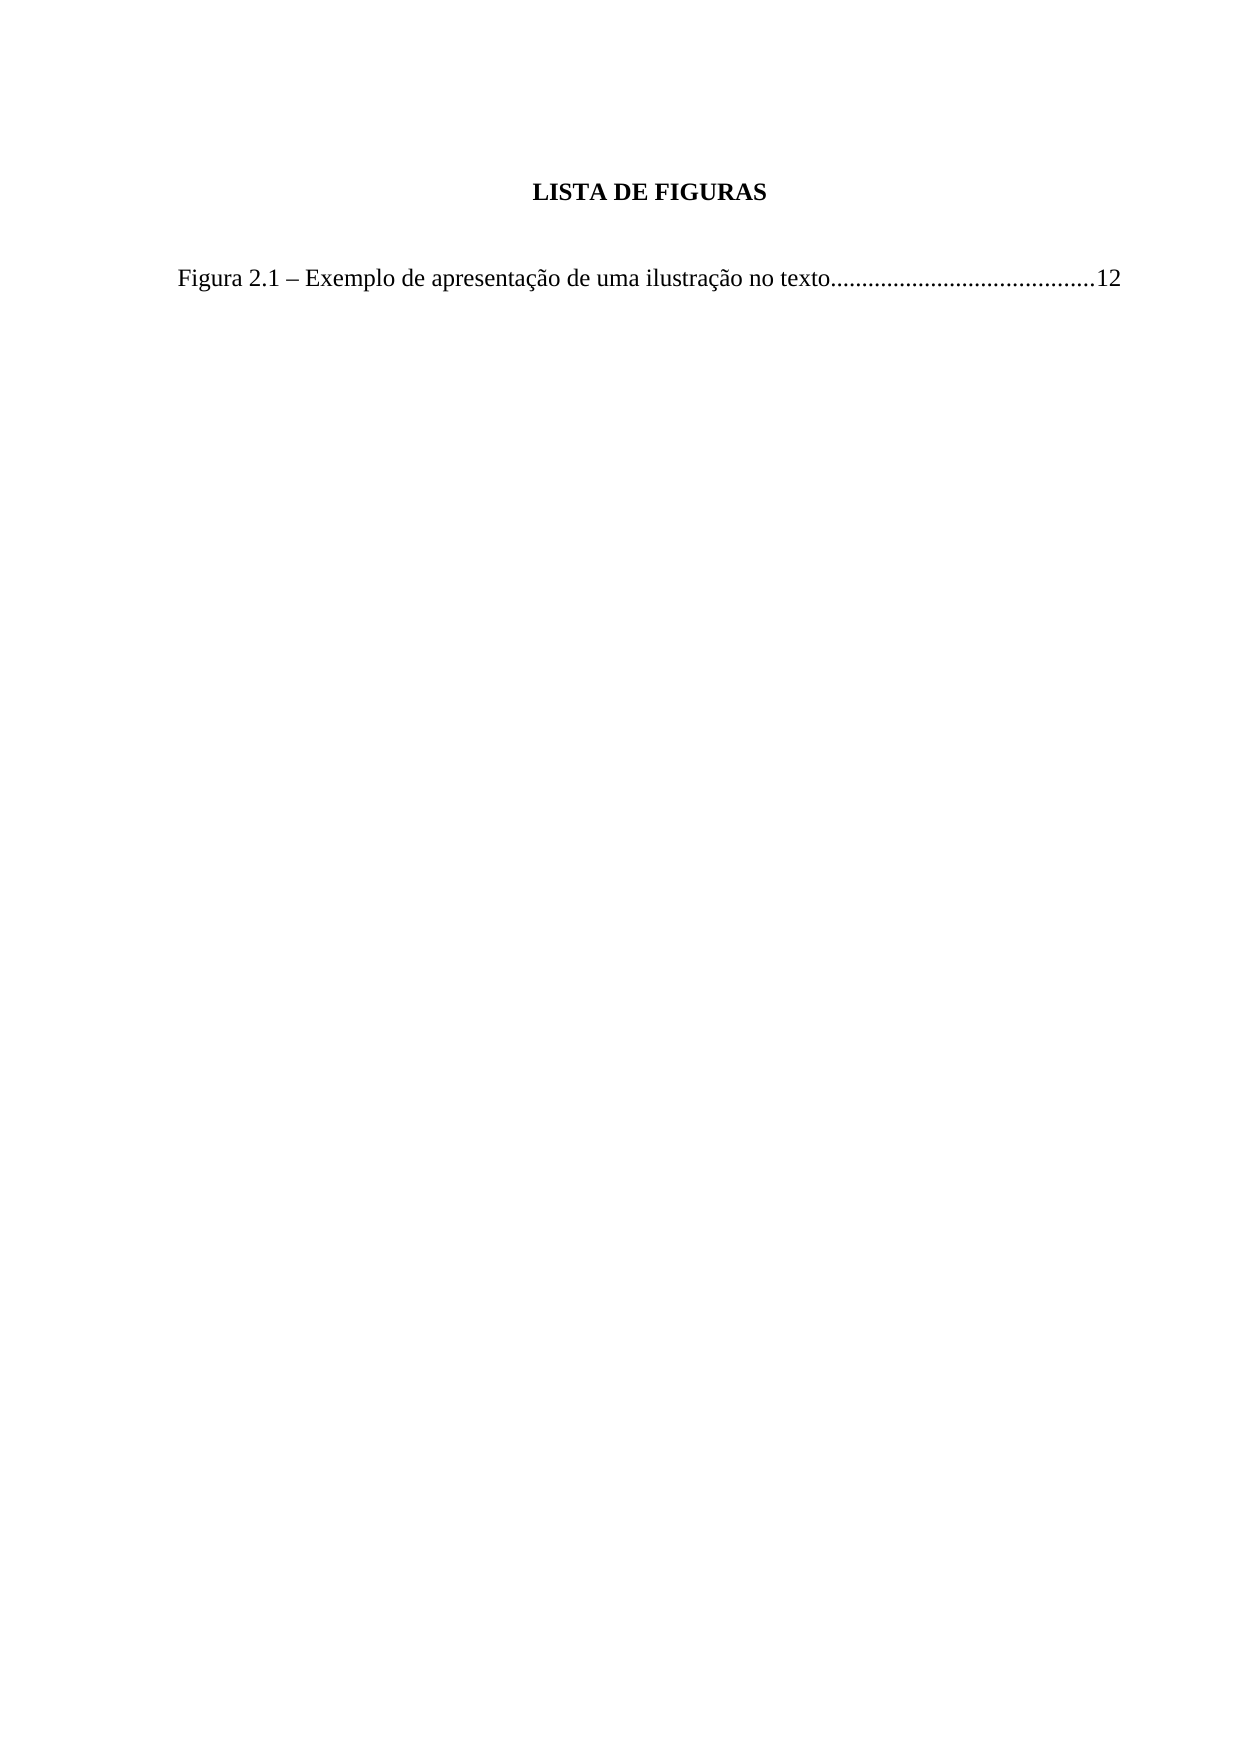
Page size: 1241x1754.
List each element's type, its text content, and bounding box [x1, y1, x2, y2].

text Figura 2.1 – Exemplo de apresentação de uma ilustração no texto 12 [177, 263, 1122, 292]
subtitle LISTA DE FIGURAS [177, 177, 1122, 206]
